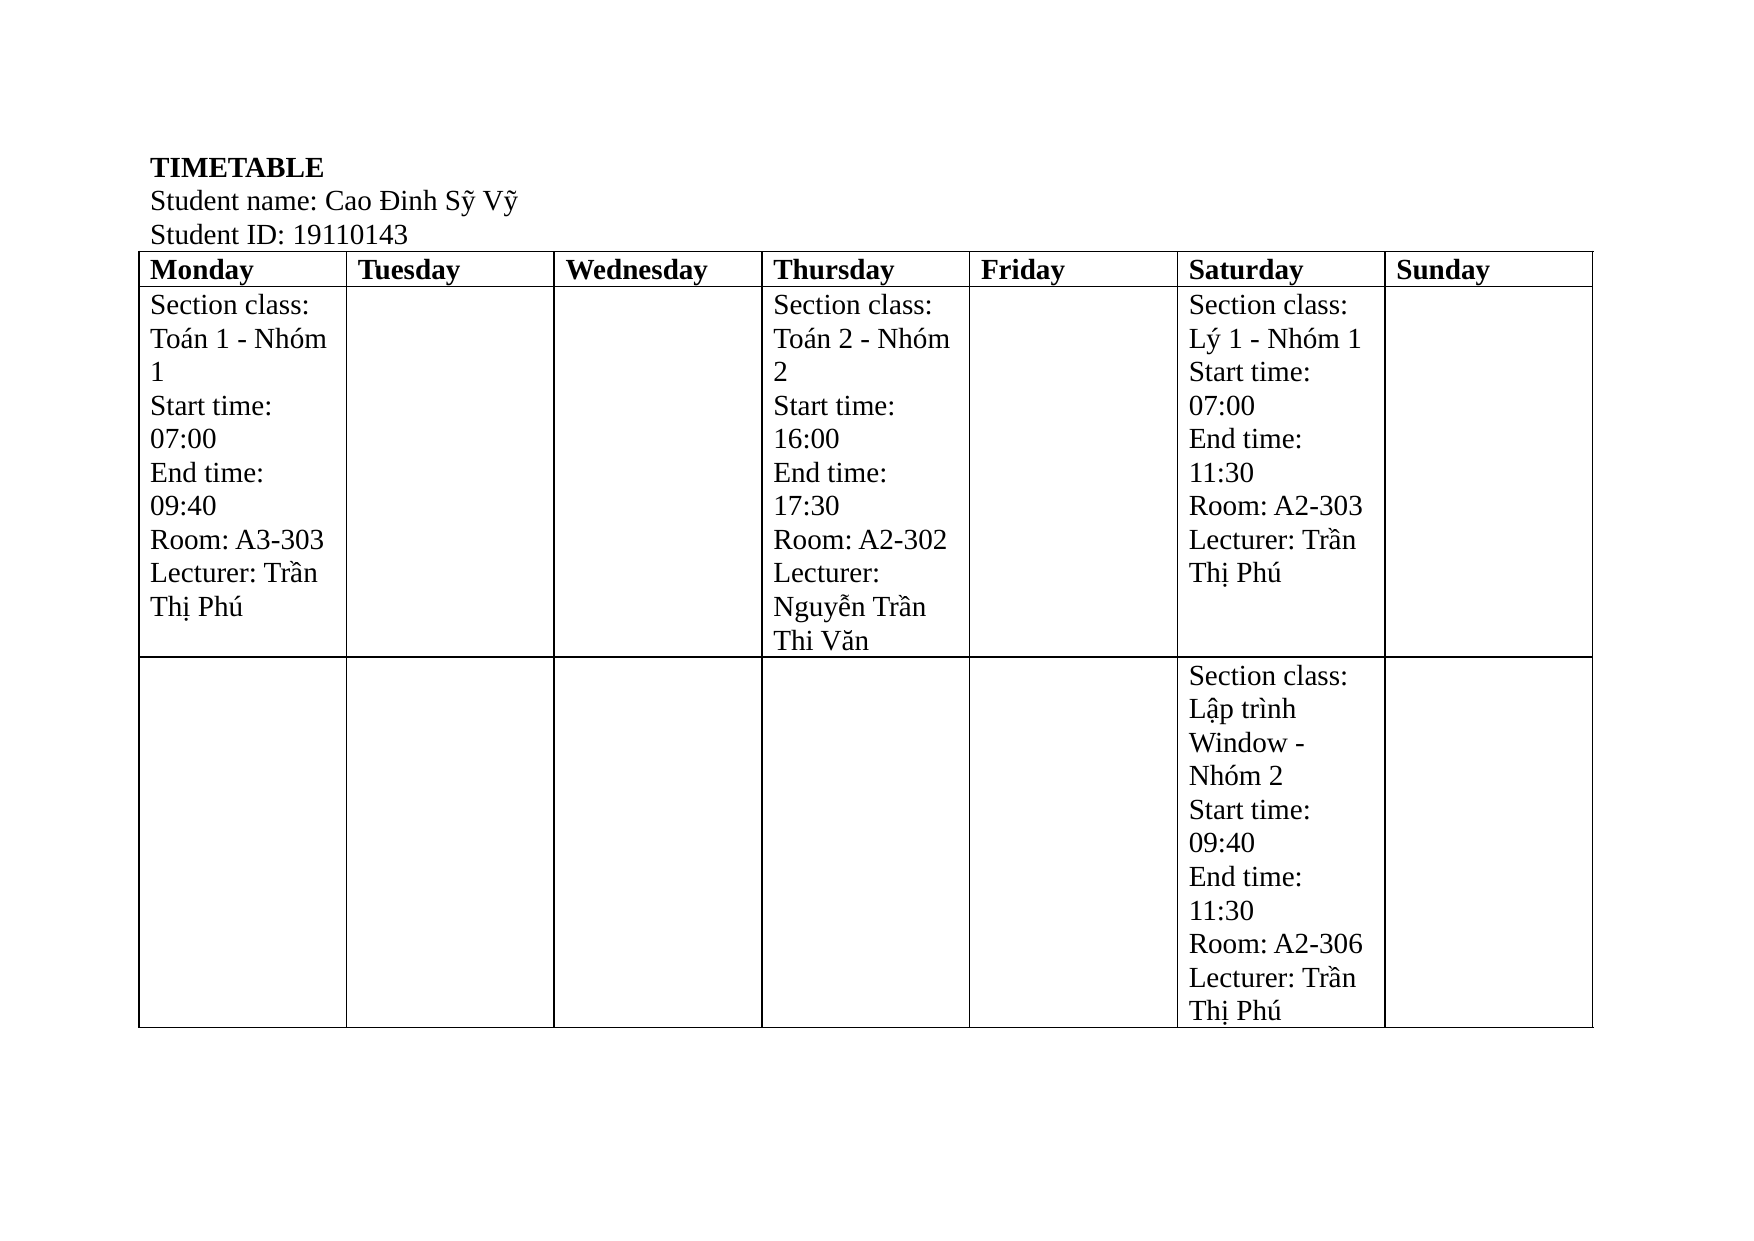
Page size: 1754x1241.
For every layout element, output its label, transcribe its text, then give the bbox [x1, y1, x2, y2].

table_header Wednesday [555, 252, 761, 286]
table_cell [970, 287, 1177, 656]
table_cell Section class: Toán 1 - Nhóm 1 Start time: 07:00 End time: 09:40 Room: A3-303 Lecturer: Trần Thị Phú [140, 287, 346, 656]
table_cell [1386, 287, 1592, 656]
table_cell [763, 658, 969, 1027]
table_cell [970, 658, 1177, 1027]
table_header Friday [970, 252, 1177, 286]
table_cell [555, 287, 761, 656]
table_header Monday [140, 252, 346, 286]
table_cell [347, 658, 553, 1027]
text TIMETABLE [150, 150, 1604, 183]
table_cell [1386, 658, 1592, 1027]
table_header Sunday [1386, 252, 1592, 286]
table_cell [555, 658, 761, 1027]
text Student name: Cao Đinh Sỹ Vỹ [150, 183, 1604, 217]
table_header Tuesday [347, 252, 553, 286]
table_cell Section class: Lý 1 - Nhóm 1 Start time: 07:00 End time: 11:30 Room: A2-303 Lecturer: Trần Thị Phú [1178, 287, 1384, 656]
table_header Saturday [1178, 252, 1384, 286]
table_cell Section class: Toán 2 - Nhóm 2 Start time: 16:00 End time: 17:30 Room: A2-302 Lecturer: Nguyễn Trần Thi Văn [763, 287, 969, 656]
table_cell [140, 658, 346, 1027]
text Student ID: 19110143 [150, 217, 1604, 251]
table_cell [347, 287, 553, 656]
table_cell Section class: Lập trình Window - Nhóm 2 Start time: 09:40 End time: 11:30 Room: A2-306 Lecturer: Trần Thị Phú [1178, 658, 1384, 1027]
table_header Thursday [763, 252, 969, 286]
